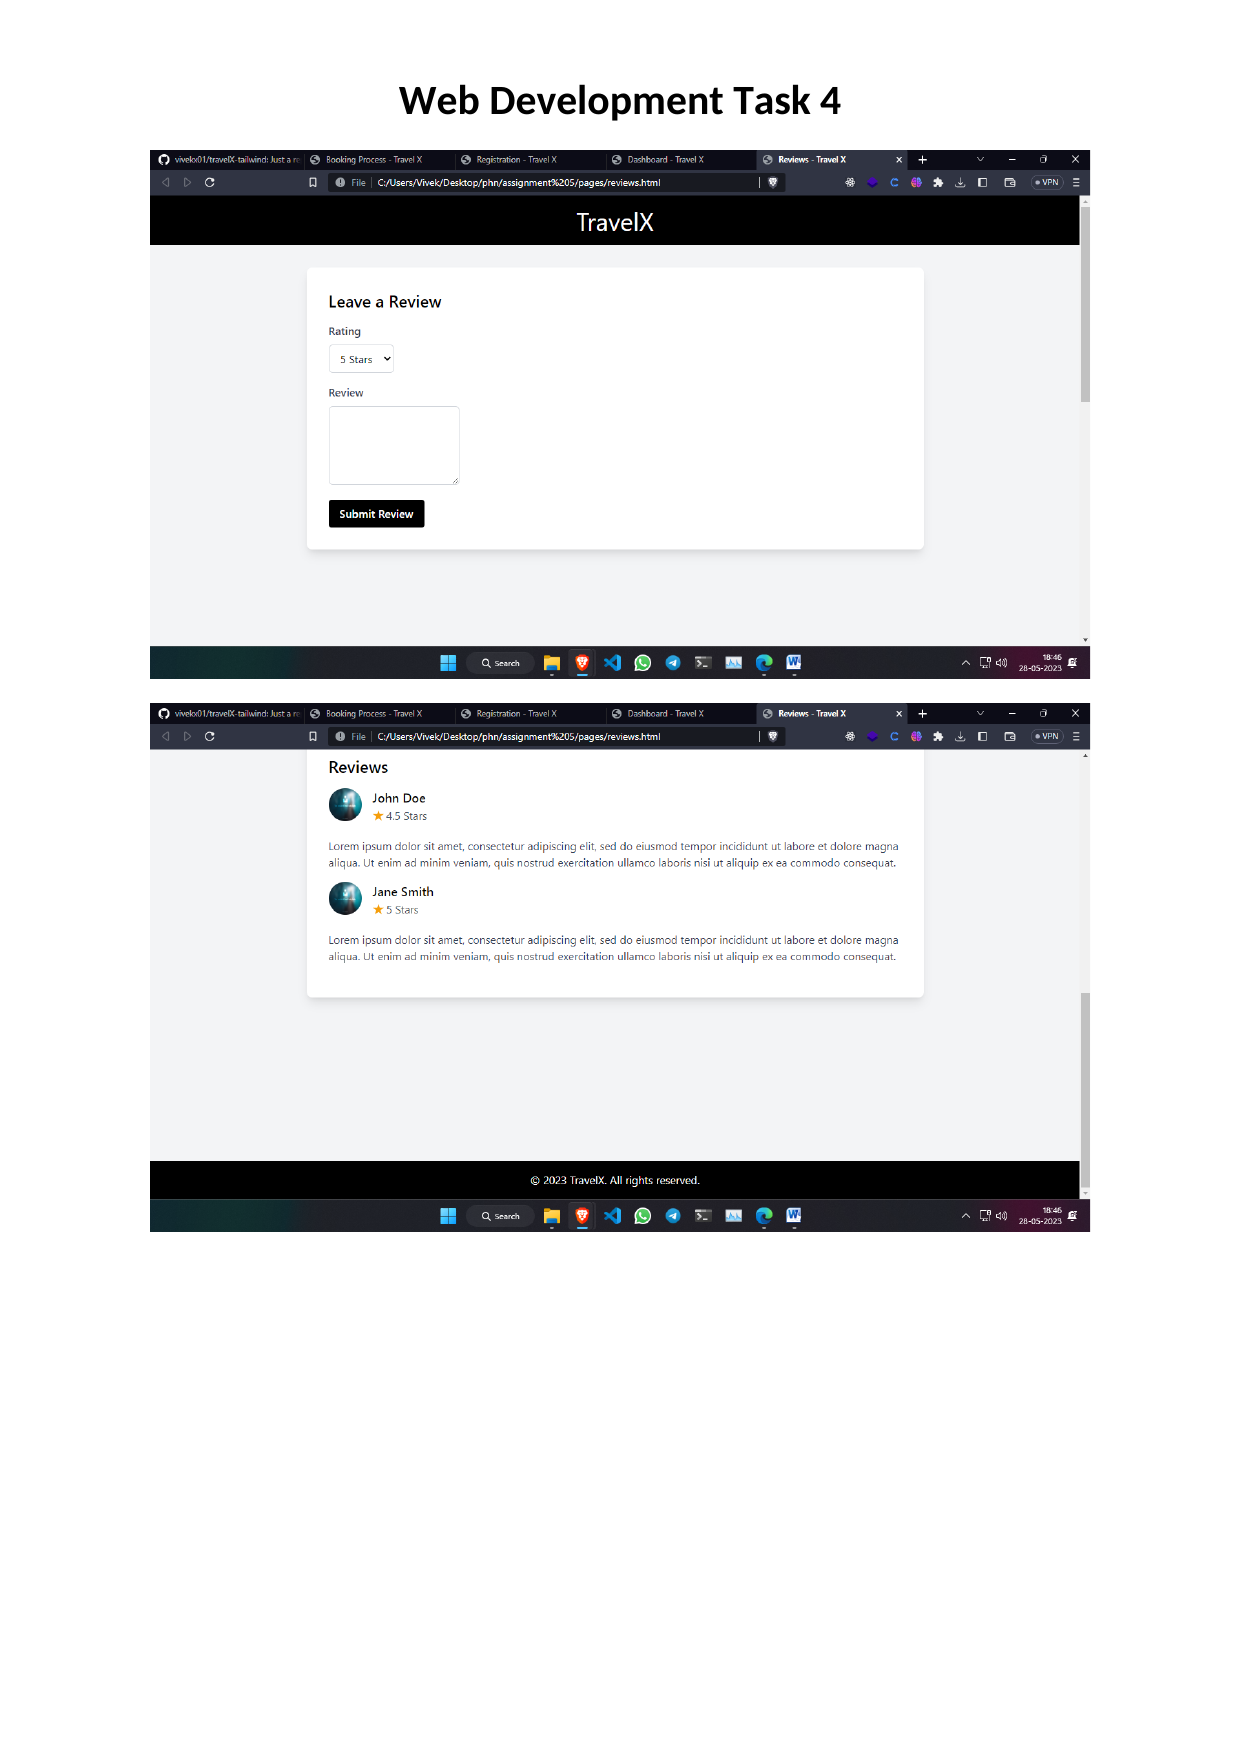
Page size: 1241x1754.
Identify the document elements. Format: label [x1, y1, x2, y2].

picture [150, 703, 1091, 1232]
picture [150, 150, 1091, 679]
